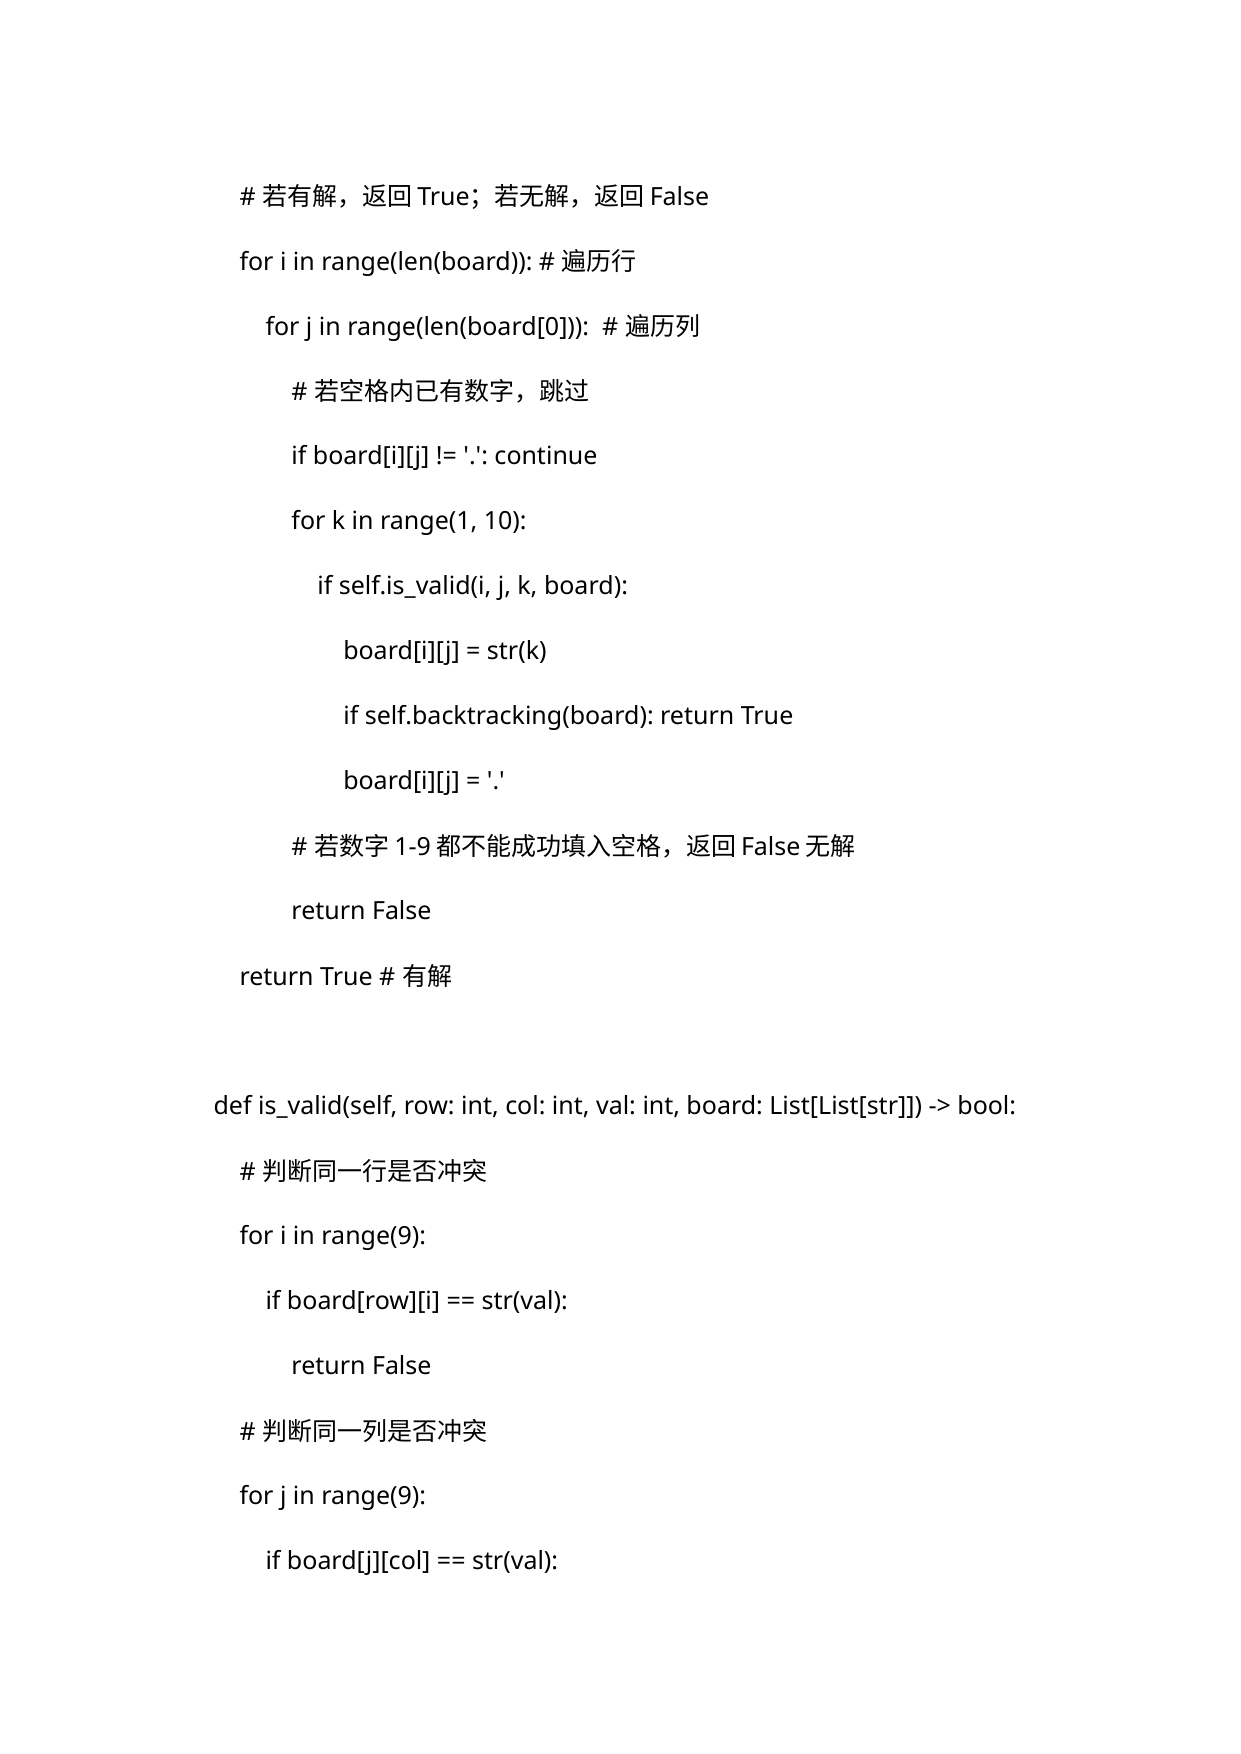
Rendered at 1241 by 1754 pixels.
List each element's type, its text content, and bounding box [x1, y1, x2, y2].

text for i in range(9): [187, 1202, 1053, 1267]
text if board[i][j] != '.': continue [187, 422, 1053, 487]
text # 若有解，返回True；若无解，返回False [187, 162, 1053, 227]
text return True # 有解 [187, 942, 1053, 1007]
text for j in range(len(board[0])): # 遍历列 [187, 292, 1053, 357]
text return False [187, 877, 1053, 942]
text for i in range(len(board)): # 遍历行 [187, 227, 1053, 292]
text # 若数字1-9都不能成功填入空格，返回False无解 [187, 812, 1053, 877]
text # 若空格内已有数字，跳过 [187, 357, 1053, 422]
text if board[row][i] == str(val): [187, 1267, 1053, 1332]
text board[i][j] = str(k) [187, 617, 1053, 682]
text def is_valid(self, row: int, col: int, val: int, board: List[List[str]]) -> bool: [187, 1072, 1053, 1137]
text board[i][j] = '.' [187, 747, 1053, 812]
text return False [187, 1332, 1053, 1397]
text for k in range(1, 10): [187, 487, 1053, 552]
text for j in range(9): [187, 1462, 1053, 1527]
text if board[j][col] == str(val): [187, 1527, 1053, 1592]
text # 判断同一行是否冲突 [187, 1137, 1053, 1202]
text if self.is_valid(i, j, k, board): [187, 552, 1053, 617]
text if self.backtracking(board): return True [187, 682, 1053, 747]
text # 判断同一列是否冲突 [187, 1397, 1053, 1462]
